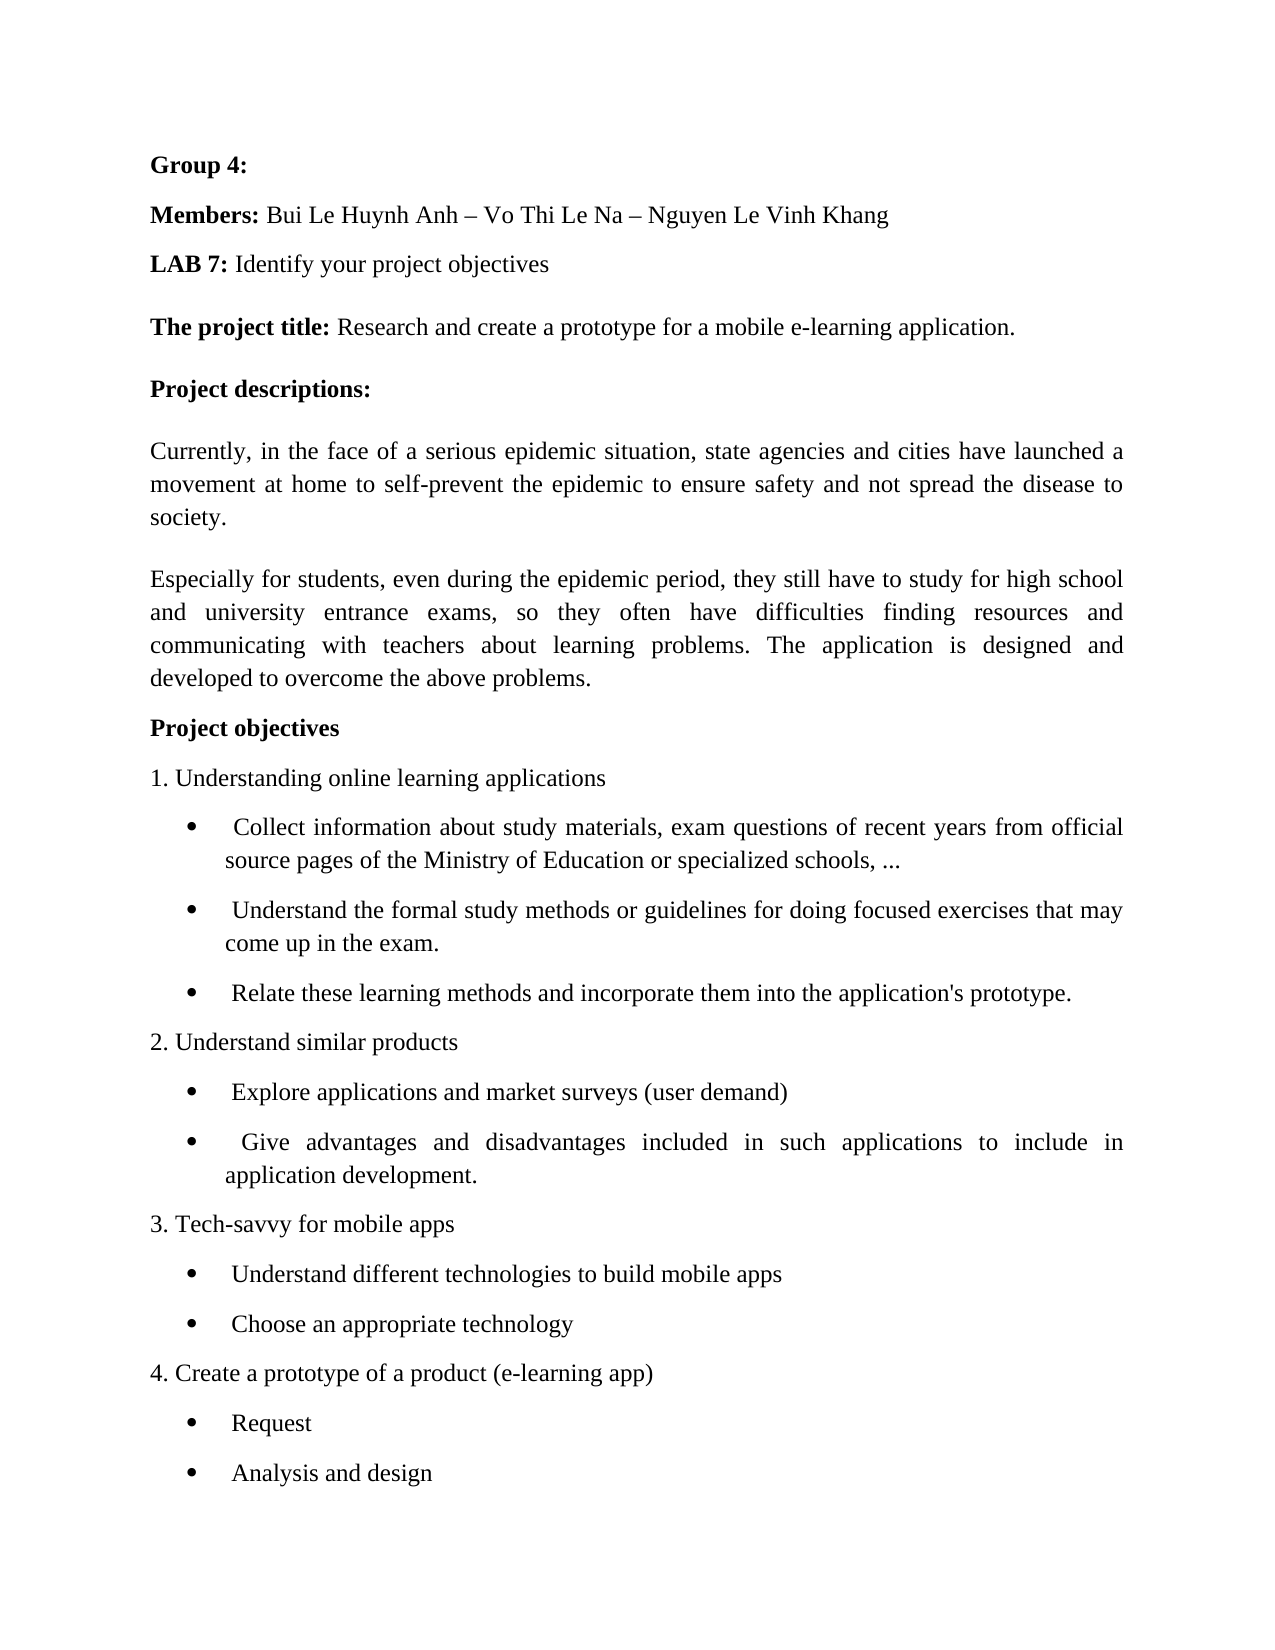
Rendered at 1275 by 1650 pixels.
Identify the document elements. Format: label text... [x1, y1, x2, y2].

list Give advantages and disadvantages included in such applications to include in application development. [187, 1127, 1125, 1188]
list Relate these learning methods and incorporate them into the application's prototype. [187, 978, 1125, 1006]
text 1. Understanding online learning applications [150, 763, 1125, 791]
list Collect information about study materials, exam questions of recent years from official source pages of the Ministry of Education or specialized schools, ... [187, 812, 1125, 874]
list Explore applications and market surveys (user demand) [187, 1077, 1125, 1106]
list Understand the formal study methods or guidelines for doing focused exercises that may come up in the exam. [187, 895, 1125, 957]
text LAB 7: Identify your project objectives [150, 249, 1125, 278]
list Analysis and design [187, 1458, 1125, 1487]
text Especially for students, even during the epidemic period, they still have to study for high school and university entrance exams, so they often have difficulties finding resources and communicating with teachers about learning problems. The application is designed and developed to overcome the above problems. [150, 564, 1125, 692]
text Project objectives [150, 713, 1125, 742]
text Currently, in the face of a serious epidemic situation, state agencies and cities have launched a movement at home to self-prevent the epidemic to ensure safety and not spread the disease to society. [150, 436, 1125, 531]
list Understand different technologies to build mobile apps [187, 1259, 1125, 1288]
text 3. Tech-savvy for mobile apps [150, 1209, 1125, 1238]
text 4. Create a prototype of a product (e-learning app) [150, 1358, 1125, 1387]
list Request [187, 1408, 1125, 1437]
text Project descriptions: [150, 374, 1125, 402]
text Members: Bui Le Huynh Anh – Vo Thi Le Na – Nguyen Le Vinh Khang [150, 200, 1125, 228]
text Group 4: [150, 150, 1125, 179]
list Choose an appropriate technology [187, 1309, 1125, 1338]
text The project title: Research and create a prototype for a mobile e-learning application. [150, 312, 1125, 340]
text 2. Understand similar products [150, 1027, 1125, 1056]
